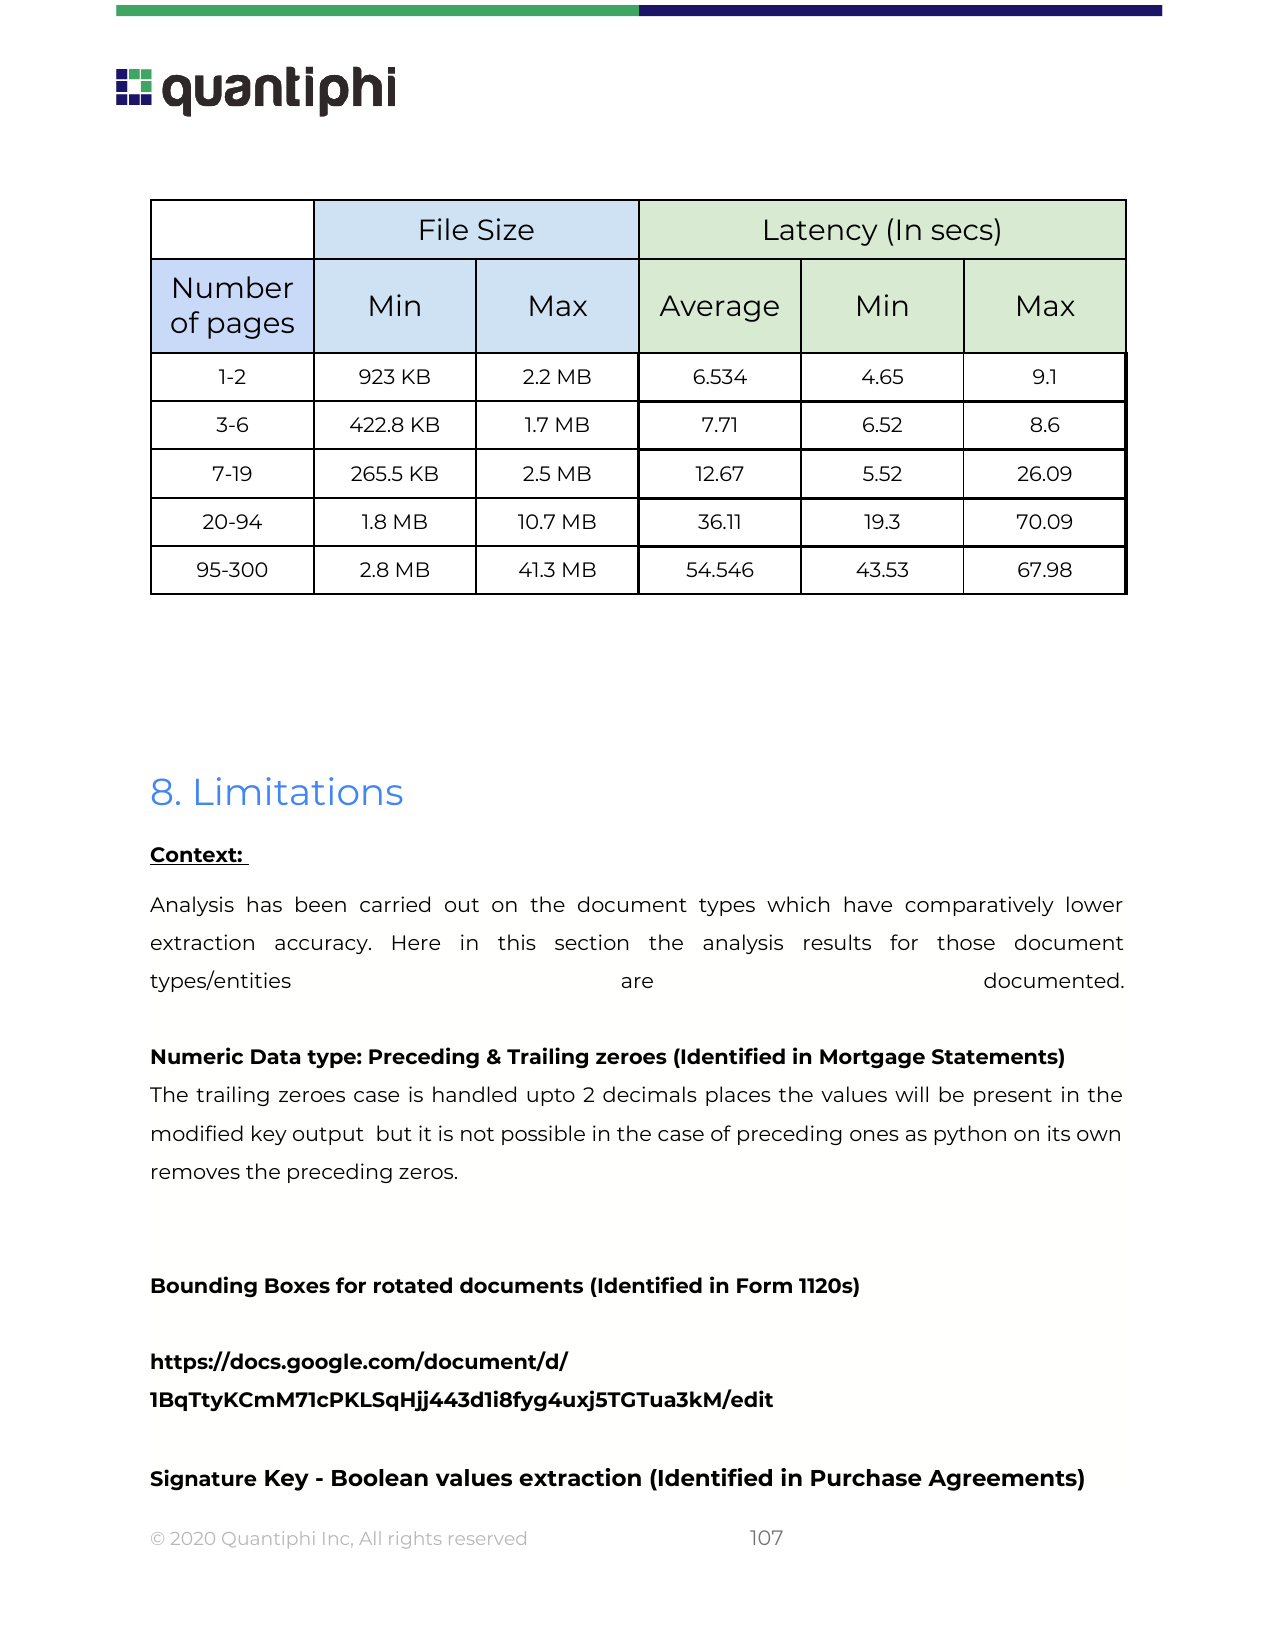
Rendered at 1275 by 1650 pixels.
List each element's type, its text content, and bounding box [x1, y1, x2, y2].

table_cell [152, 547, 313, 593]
text Context: [150, 842, 1125, 867]
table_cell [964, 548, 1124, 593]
text The trailing zeroes case is handled upto 2 decimals places the values will be present in the modified key output but it is not possible in the case of preceding ones as python on its own removes the preceding zeros. [150, 1083, 1125, 1184]
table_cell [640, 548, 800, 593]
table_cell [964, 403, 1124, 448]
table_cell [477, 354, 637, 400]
subtitle 8. Limitations [150, 769, 1125, 814]
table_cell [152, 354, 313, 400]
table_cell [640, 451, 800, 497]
text Bounding Boxes for rotated documents (Identified in Form 1120s) [150, 1273, 1125, 1299]
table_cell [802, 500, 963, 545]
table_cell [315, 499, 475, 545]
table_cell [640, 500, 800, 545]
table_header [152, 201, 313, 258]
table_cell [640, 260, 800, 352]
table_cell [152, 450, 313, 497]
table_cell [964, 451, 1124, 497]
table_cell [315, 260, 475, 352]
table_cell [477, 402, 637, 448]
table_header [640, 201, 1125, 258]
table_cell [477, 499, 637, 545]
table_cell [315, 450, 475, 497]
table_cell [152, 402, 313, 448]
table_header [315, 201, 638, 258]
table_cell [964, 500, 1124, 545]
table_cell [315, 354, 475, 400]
picture [112, 0, 1165, 125]
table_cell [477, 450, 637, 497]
text Analysis has been carried out on the document types which have comparatively lower extraction accuracy. Here in this section the analysis results for those document types/entities are documented. [150, 892, 1125, 1032]
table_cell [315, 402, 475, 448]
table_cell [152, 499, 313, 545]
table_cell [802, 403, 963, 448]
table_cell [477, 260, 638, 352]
text Signature Key - Boolean values extraction (Identified in Purchase Agreements) [150, 1464, 1125, 1492]
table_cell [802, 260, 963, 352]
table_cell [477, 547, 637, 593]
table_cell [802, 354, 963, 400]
text https://docs.google.com/document/d/1BqTtyKCmM71cPKLSqHjj443d1i8fyg4uxj5TGTua3kM/edit [150, 1349, 1125, 1413]
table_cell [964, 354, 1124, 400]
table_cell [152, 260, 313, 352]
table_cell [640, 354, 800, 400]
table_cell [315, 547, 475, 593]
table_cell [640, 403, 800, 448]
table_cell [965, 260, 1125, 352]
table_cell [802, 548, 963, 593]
text Numeric Data type: Preceding & Trailing zeroes (Identified in Mortgage Statements) [150, 1044, 1125, 1070]
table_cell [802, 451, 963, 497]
